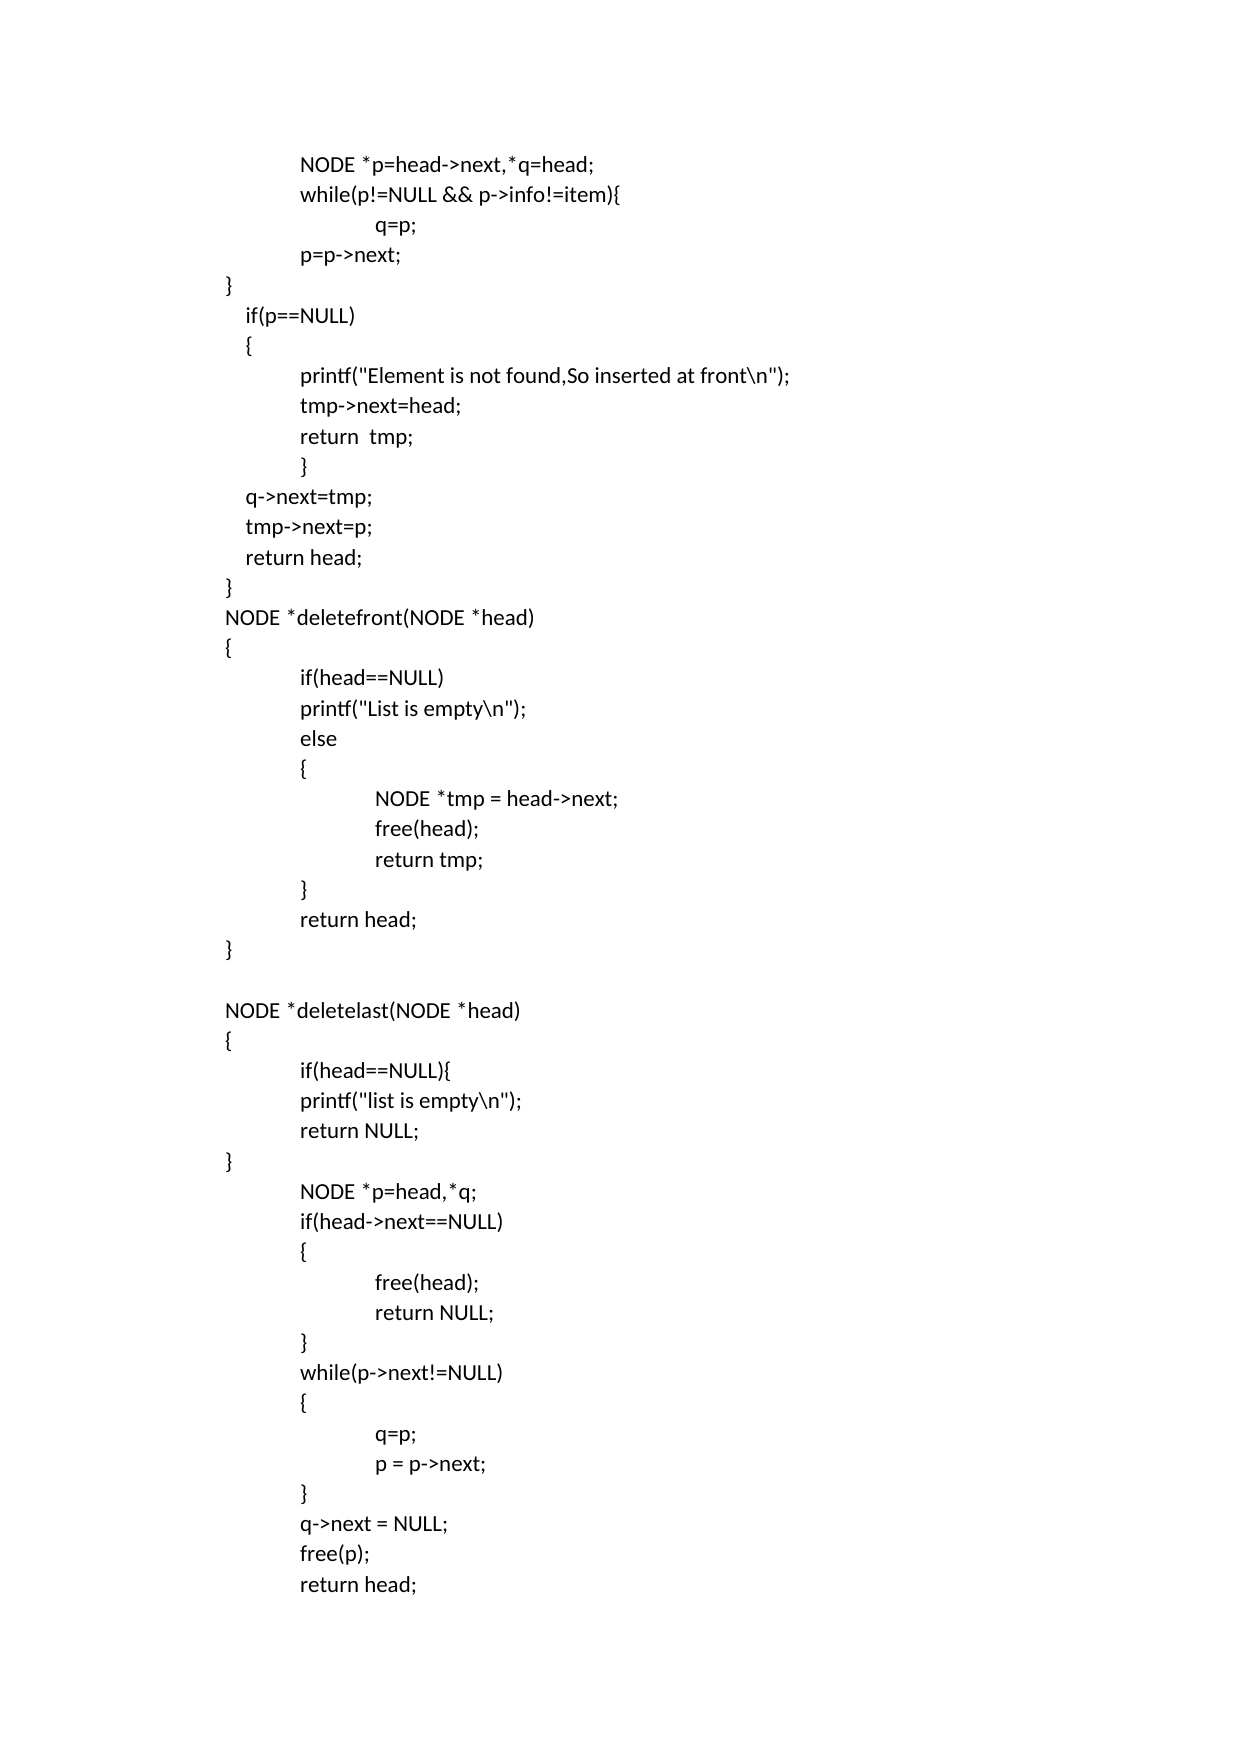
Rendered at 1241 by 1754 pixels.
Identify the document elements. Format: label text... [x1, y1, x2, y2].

list if(head==NULL) [225, 663, 1090, 692]
list } [225, 271, 1090, 299]
list free(p); [225, 1539, 1090, 1568]
list { [225, 331, 1090, 359]
list { [225, 1388, 1090, 1417]
list } [225, 1147, 1090, 1175]
list q=p; [225, 210, 1090, 238]
list tmp->next=head; [225, 392, 1090, 420]
list } [225, 1328, 1090, 1356]
list } [225, 935, 1090, 963]
list free(head); [225, 1268, 1090, 1296]
list p=p->next; [225, 241, 1090, 269]
list { [225, 1237, 1090, 1266]
list { [225, 633, 1090, 661]
list } [225, 452, 1090, 480]
list while(p!=NULL && p->info!=item){ [225, 180, 1090, 208]
list else [225, 724, 1090, 752]
list return NULL; [225, 1117, 1090, 1145]
list NODE *deletefront(NODE *head) [225, 603, 1090, 631]
list free(head); [225, 814, 1090, 843]
list q->next = NULL; [225, 1509, 1090, 1537]
list printf("List is empty\n"); [225, 694, 1090, 722]
list tmp->next=p; [225, 512, 1090, 541]
list NODE *p=head,*q; [225, 1177, 1090, 1205]
list } [225, 1479, 1090, 1507]
list { [225, 754, 1090, 782]
list return head; [225, 543, 1090, 571]
list } [225, 875, 1090, 903]
list } [225, 573, 1090, 601]
list printf("Element is not found,So inserted at front\n"); [225, 361, 1090, 389]
list NODE *p=head->next,*q=head; [225, 150, 1090, 178]
list p = p->next; [225, 1449, 1090, 1477]
list printf("list is empty\n"); [225, 1086, 1090, 1114]
list { [225, 1026, 1090, 1054]
list if(head->next==NULL) [225, 1207, 1090, 1235]
list return head; [225, 905, 1090, 933]
list NODE *deletelast(NODE *head) [225, 996, 1090, 1024]
list NODE *tmp = head->next; [225, 784, 1090, 812]
list return NULL; [225, 1298, 1090, 1326]
list q=p; [225, 1419, 1090, 1447]
list if(head==NULL){ [225, 1056, 1090, 1084]
list if(p==NULL) [225, 301, 1090, 329]
list while(p->next!=NULL) [225, 1358, 1090, 1386]
list q->next=tmp; [225, 482, 1090, 510]
list return head; [225, 1570, 1090, 1598]
list return tmp; [225, 845, 1090, 873]
list return tmp; [225, 422, 1090, 450]
